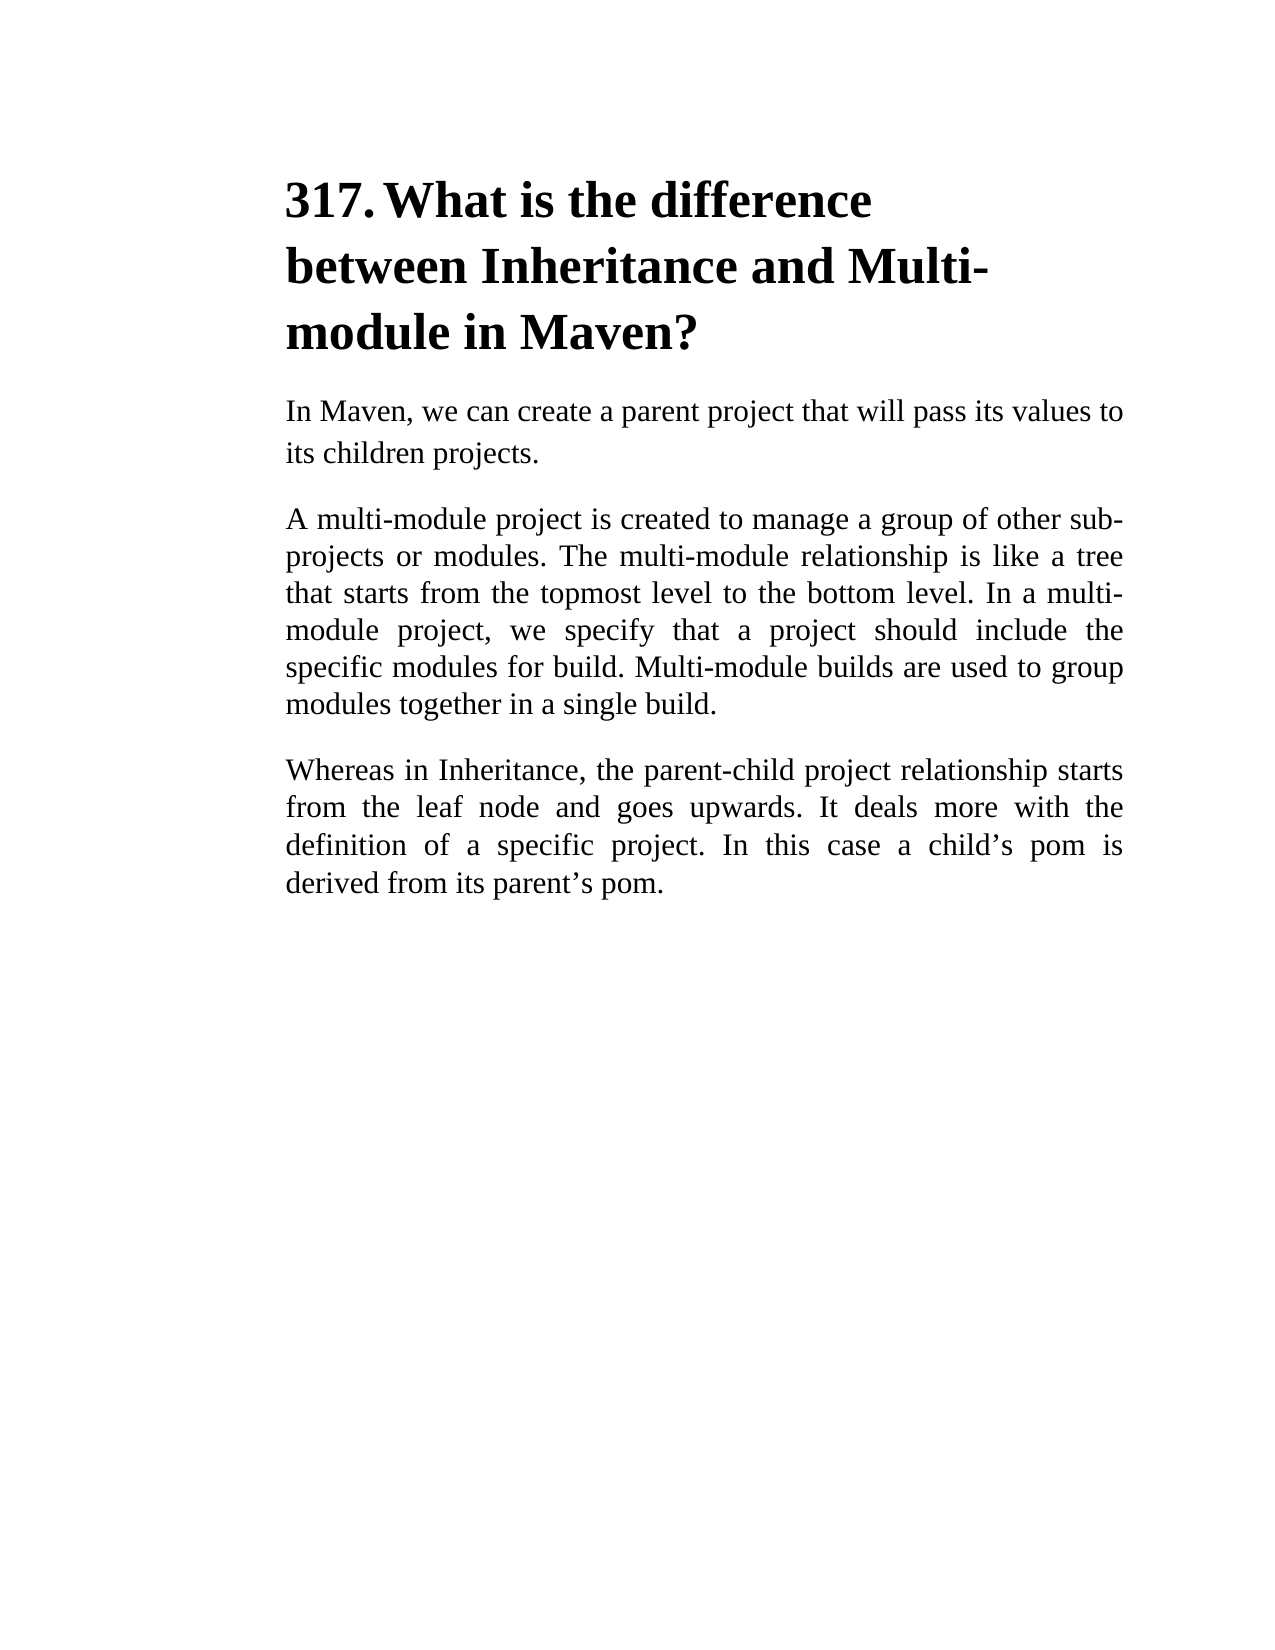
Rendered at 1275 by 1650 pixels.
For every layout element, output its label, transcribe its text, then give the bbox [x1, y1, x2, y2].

text In Maven, we can create a parent project that will pass its values to its children projects. [285, 392, 1125, 470]
text Whereas in Inheritance, the parent-child project relationship starts from the leaf node and goes upwards. It deals more with the definition of a specific project. In this case a child’s pom is derived from its parent’s pom. [285, 751, 1125, 900]
list What is the difference between Inheritance and Multi-module in Maven? [284, 169, 1054, 361]
text A multi-module project is created to manage a group of other sub-projects or modules. The multi-module relationship is like a tree that starts from the topmost level to the bottom level. In a multi-module project, we specify that a project should include the specific modules for build. Multi-module builds are used to group modules together in a single build. [285, 500, 1125, 721]
